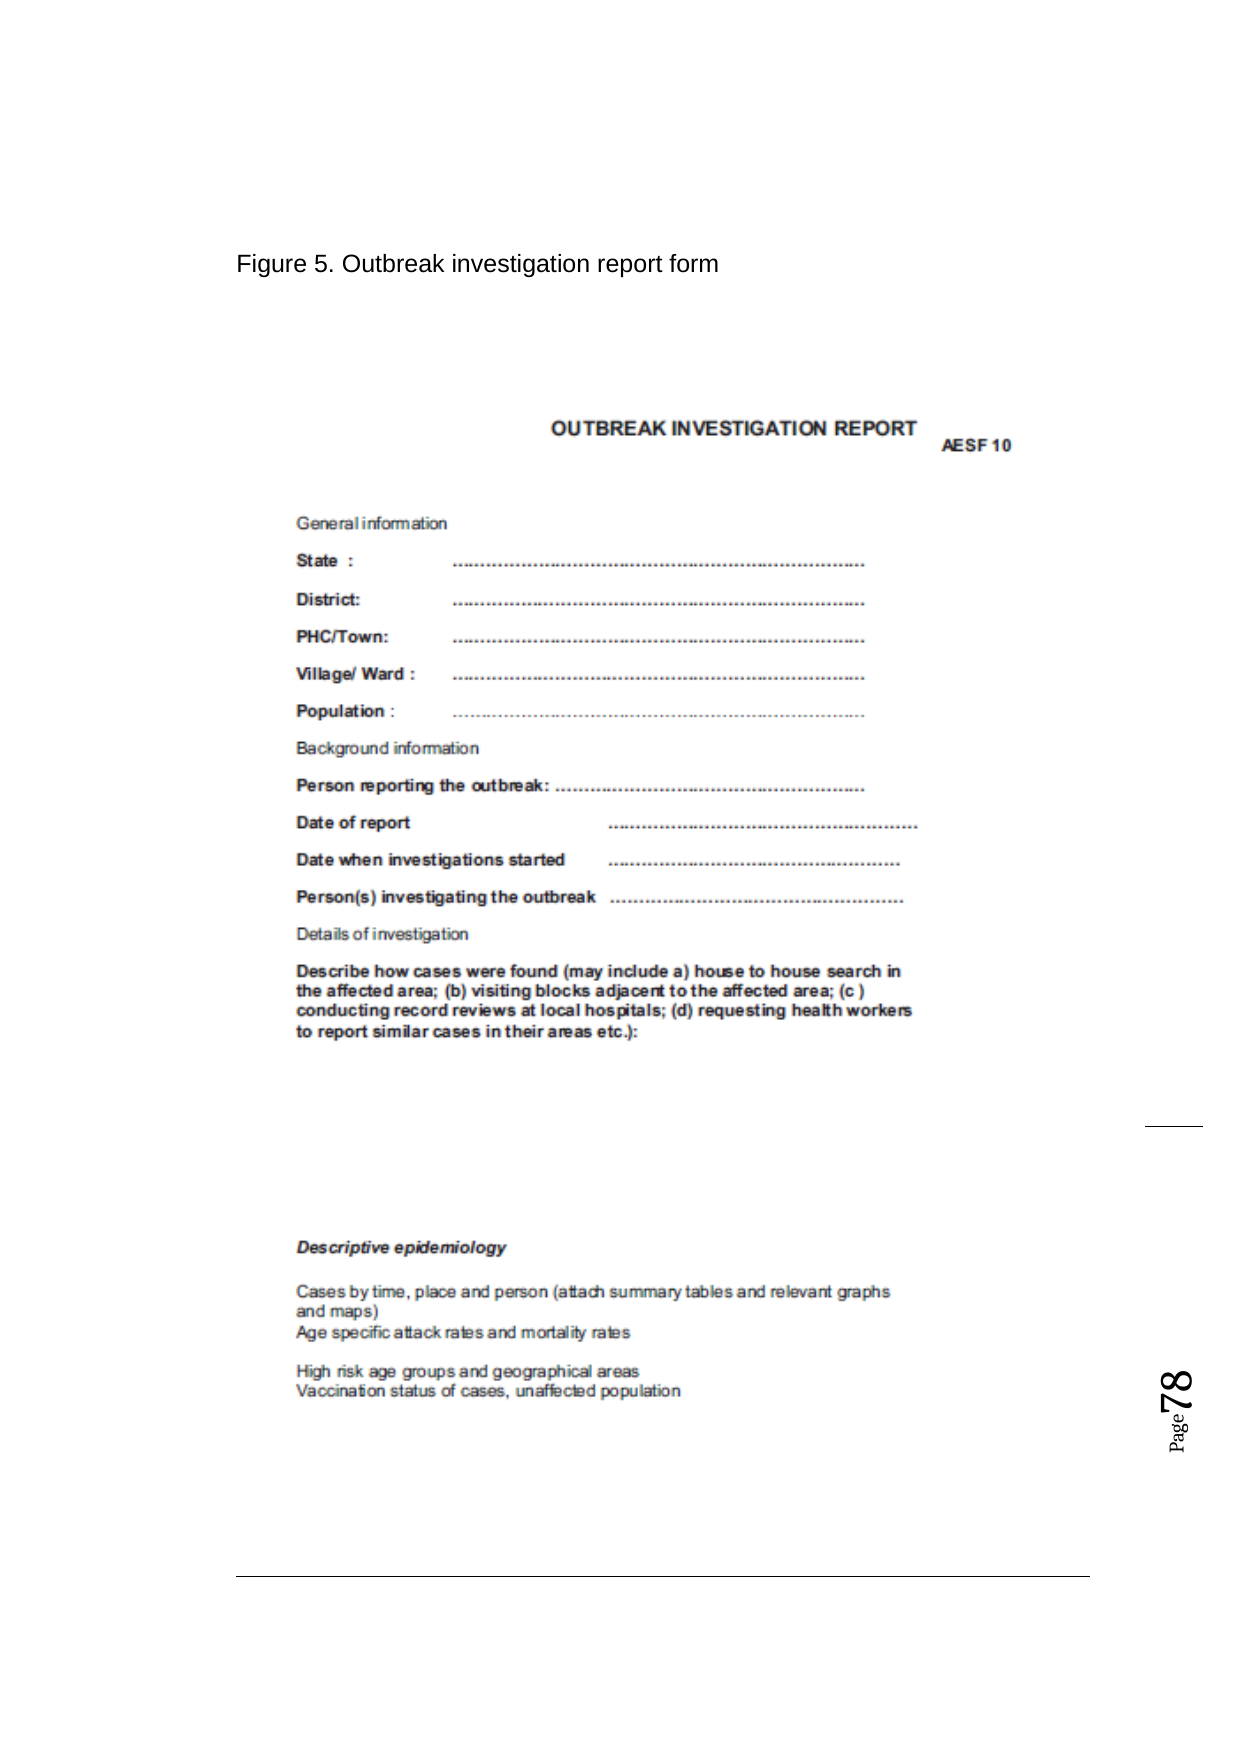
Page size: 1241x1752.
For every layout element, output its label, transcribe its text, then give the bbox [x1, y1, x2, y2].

text Figure 5. Outbreak investigation report form [236, 249, 1090, 277]
